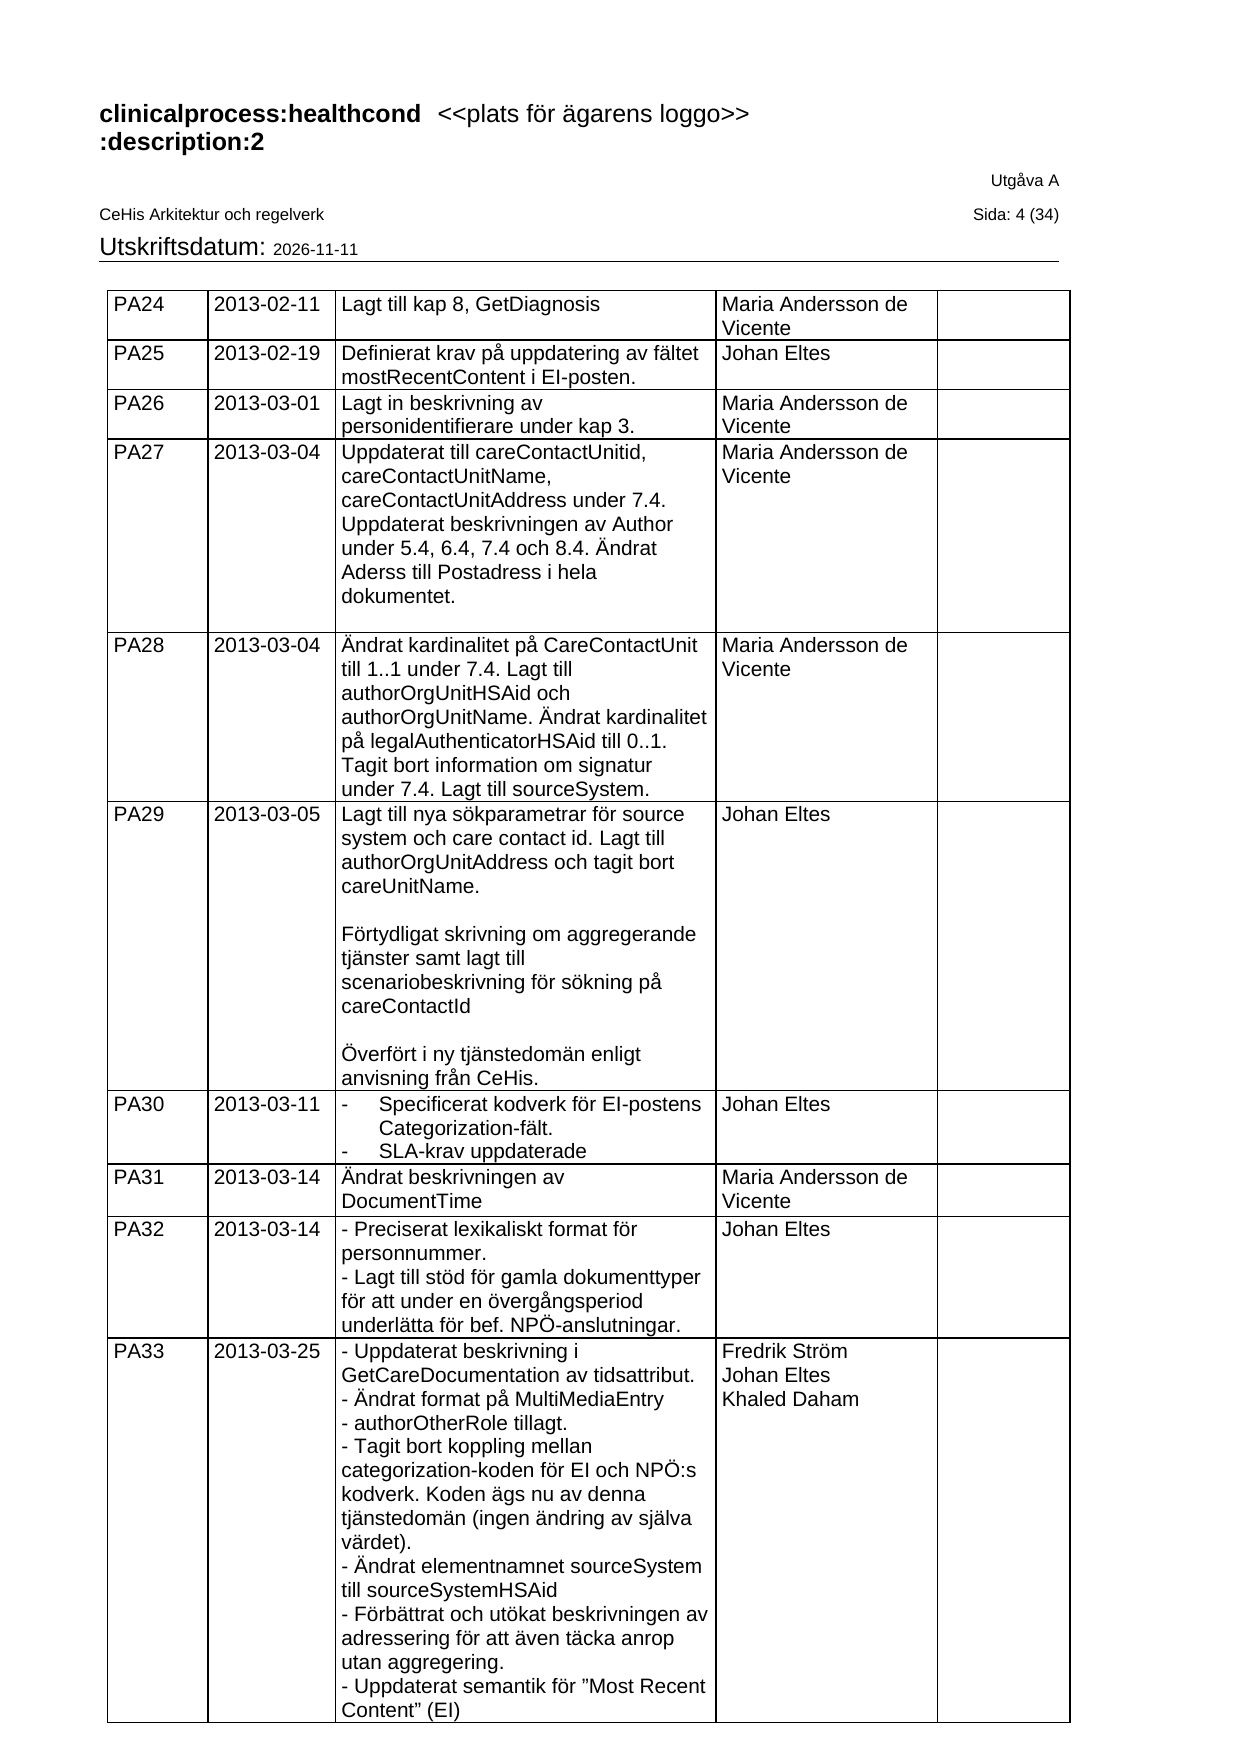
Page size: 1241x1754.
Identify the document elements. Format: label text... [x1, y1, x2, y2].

table_cell Definierat krav på uppdatering av fältet mostRecentContent i EI-posten. [336, 341, 715, 389]
table_cell [938, 440, 1069, 631]
table_cell PA28 [108, 633, 207, 801]
table_cell Uppdaterat till careContactUnitid, careContactUnitName, careContactUnitAddress under 7.4. Uppdaterat beskrivningen av Author under 5.4, 6.4, 7.4 och 8.4. Ändrat Aderss till Postadress i hela dokumentet. [336, 440, 715, 631]
table_cell Maria Andersson de Vicente [717, 440, 937, 631]
table_cell PA29 [108, 802, 207, 1090]
table_cell [938, 341, 1069, 389]
table_cell 2013-03-11 [209, 1091, 335, 1163]
table_cell [938, 1339, 1069, 1722]
table_cell 2013-03-04 [209, 633, 335, 801]
table_cell 2013-03-14 [209, 1217, 335, 1337]
table_cell Maria Andersson de Vicente [717, 291, 937, 339]
table_cell Specificerat kodverk för EI-postens Categorization-fält. SLA-krav uppdaterade [336, 1091, 715, 1163]
table_cell 2013-03-05 [209, 802, 335, 1090]
table_cell Johan Eltes [717, 341, 937, 389]
table_cell Lagt in beskrivning av personidentifierare under kap 3. [336, 390, 715, 438]
table_cell - Uppdaterat beskrivning i GetCareDocumentation av tidsattribut. - Ändrat format på MultiMediaEntry - authorOtherRole tillagt. - Tagit bort koppling mellan categorization-koden för EI och NPÖ:s kodverk. Koden ägs nu av denna tjänstedomän (ingen ändring av själva värdet). - Ändrat elementnamnet sourceSystem till sourceSystemHSAid - Förbättrat och utökat beskrivningen av adressering för att även täcka anrop utan aggregering. - Uppdaterat semantik för ”Most Recent Content” (EI) [336, 1339, 715, 1722]
table_cell [938, 390, 1069, 438]
table_cell - Preciserat lexikaliskt format för personnummer. - Lagt till stöd för gamla dokumenttyper för att under en övergångsperiod underlätta för bef. NPÖ-anslutningar. [336, 1217, 715, 1337]
table_cell PA26 [108, 390, 207, 438]
table_cell Maria Andersson de Vicente [717, 1165, 937, 1216]
table_cell [938, 291, 1069, 339]
table_cell Ändrat beskrivningen av DocumentTime [336, 1165, 715, 1216]
table_cell Lagt till kap 8, GetDiagnosis [336, 291, 715, 339]
table_cell Maria Andersson de Vicente [717, 633, 937, 801]
table_cell PA27 [108, 440, 207, 631]
table_cell 2013-03-25 [209, 1339, 335, 1722]
table_cell PA31 [108, 1165, 207, 1216]
table_cell [938, 1217, 1069, 1337]
table_cell 2013-03-14 [209, 1165, 335, 1216]
table_cell [938, 1091, 1069, 1163]
table_cell PA32 [108, 1217, 207, 1337]
table_cell 2013-03-04 [209, 440, 335, 631]
table_cell PA25 [108, 341, 207, 389]
table_cell [938, 802, 1069, 1090]
table_cell 2013-02-11 [209, 291, 335, 339]
table_cell Johan Eltes [717, 1217, 937, 1337]
table_cell Johan Eltes [717, 1091, 937, 1163]
table_cell [938, 633, 1069, 801]
table_cell PA33 [108, 1339, 207, 1722]
table_cell 2013-02-19 [209, 341, 335, 389]
table_cell PA30 [108, 1091, 207, 1163]
table_cell Maria Andersson de Vicente [717, 390, 937, 438]
table_cell Johan Eltes [717, 802, 937, 1090]
table_cell PA24 [108, 291, 207, 339]
table_cell Fredrik Ström Johan Eltes Khaled Daham [717, 1339, 937, 1722]
table_cell Ändrat kardinalitet på CareContactUnit till 1..1 under 7.4. Lagt till authorOrgUnitHSAid och authorOrgUnitName. Ändrat kardinalitet på legalAuthenticatorHSAid till 0..1. Tagit bort information om signatur under 7.4. Lagt till sourceSystem. [336, 633, 715, 801]
table_cell 2013-03-01 [209, 390, 335, 438]
table_cell Lagt till nya sökparametrar för source system och care contact id. Lagt till authorOrgUnitAddress och tagit bort careUnitName. Förtydligat skrivning om aggregerande tjänster samt lagt till scenariobeskrivning för sökning på careContactId Överfört i ny tjänstedomän enligt anvisning från CeHis. [336, 802, 715, 1090]
table_cell [938, 1165, 1069, 1216]
